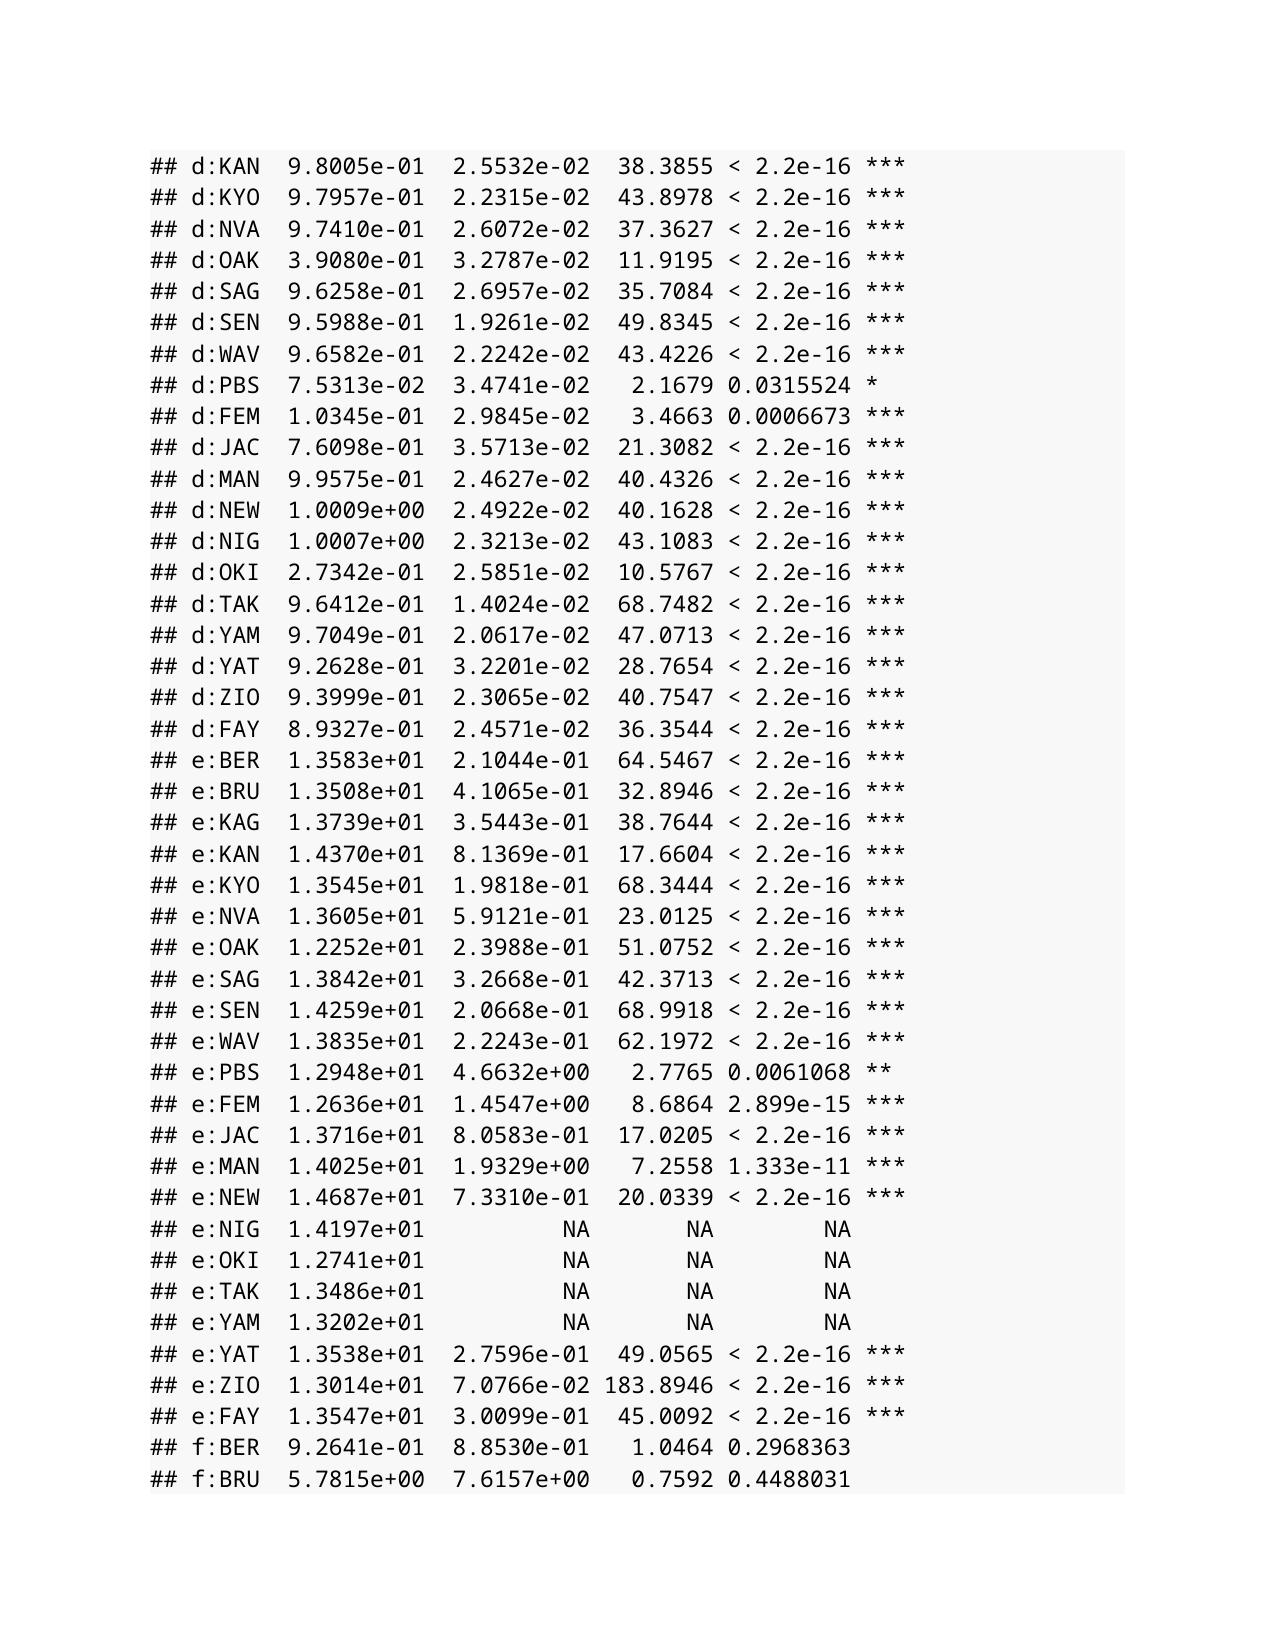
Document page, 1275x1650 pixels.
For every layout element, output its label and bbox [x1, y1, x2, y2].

text [150, 150, 1125, 1494]
